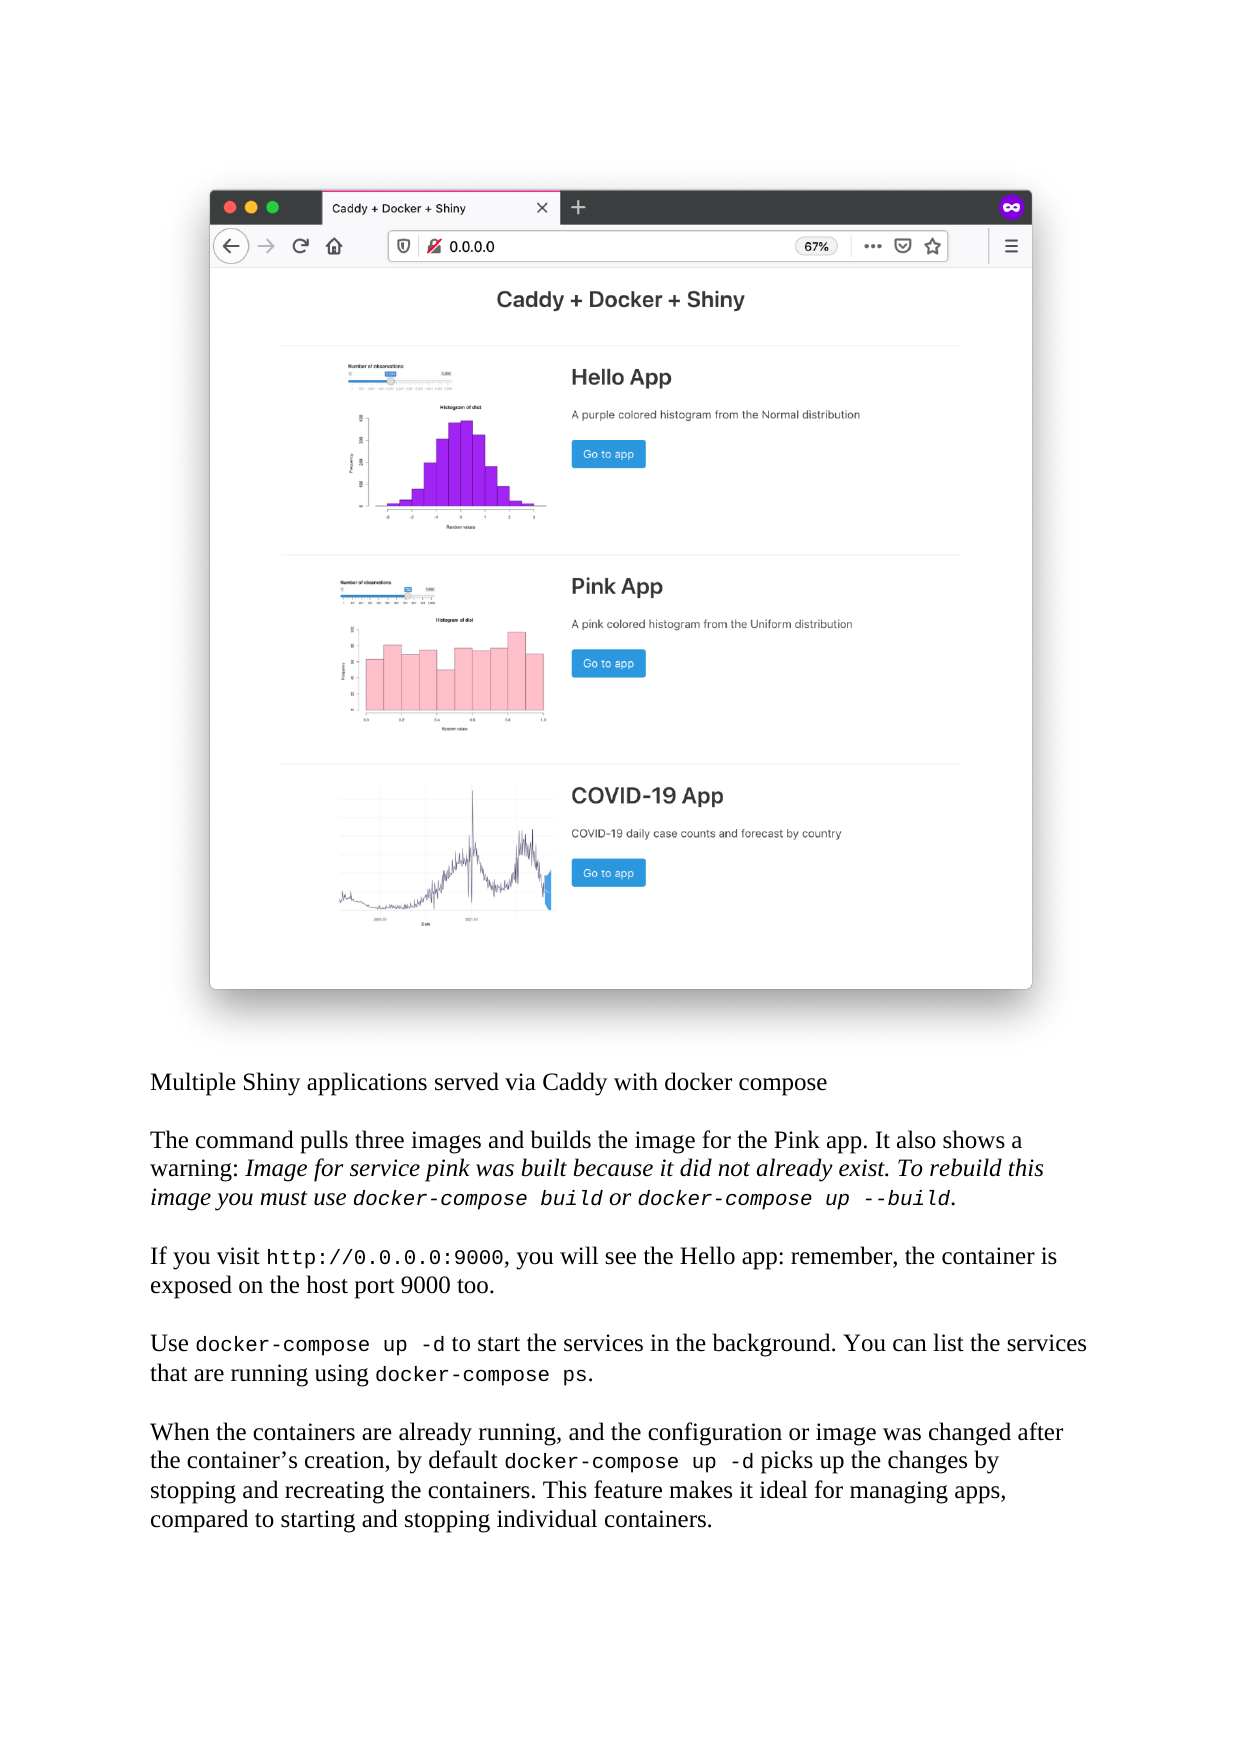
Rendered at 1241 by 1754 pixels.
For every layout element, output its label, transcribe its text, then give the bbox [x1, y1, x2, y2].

text If you visit http://0.0.0.0:9000, you will see the Hello app: remember, the container is exposed on the host port 9000 too. [150, 1241, 1090, 1299]
text When the containers are already running, and the configuration or image was changed after the container’s creation, by default docker-compose up -d picks up the changes by stopping and recreating the containers. This feature makes it ideal for managing apps, compared to starting and stopping individual containers. [150, 1417, 1090, 1533]
text The command pulls three images and builds the image for the Pink app. It also shows a warning: Image for service pink was built because it did not already exist. To rebuild this image you must use docker-compose build or docker-compose up --build. [150, 1125, 1090, 1212]
text Multiple Shiny applications served via Caddy with docker compose [150, 1067, 1090, 1096]
picture [150, 150, 1091, 1067]
text Use docker-compose up -d to start the services in the background. You can list the services that are running using docker-compose ps. [150, 1328, 1090, 1388]
